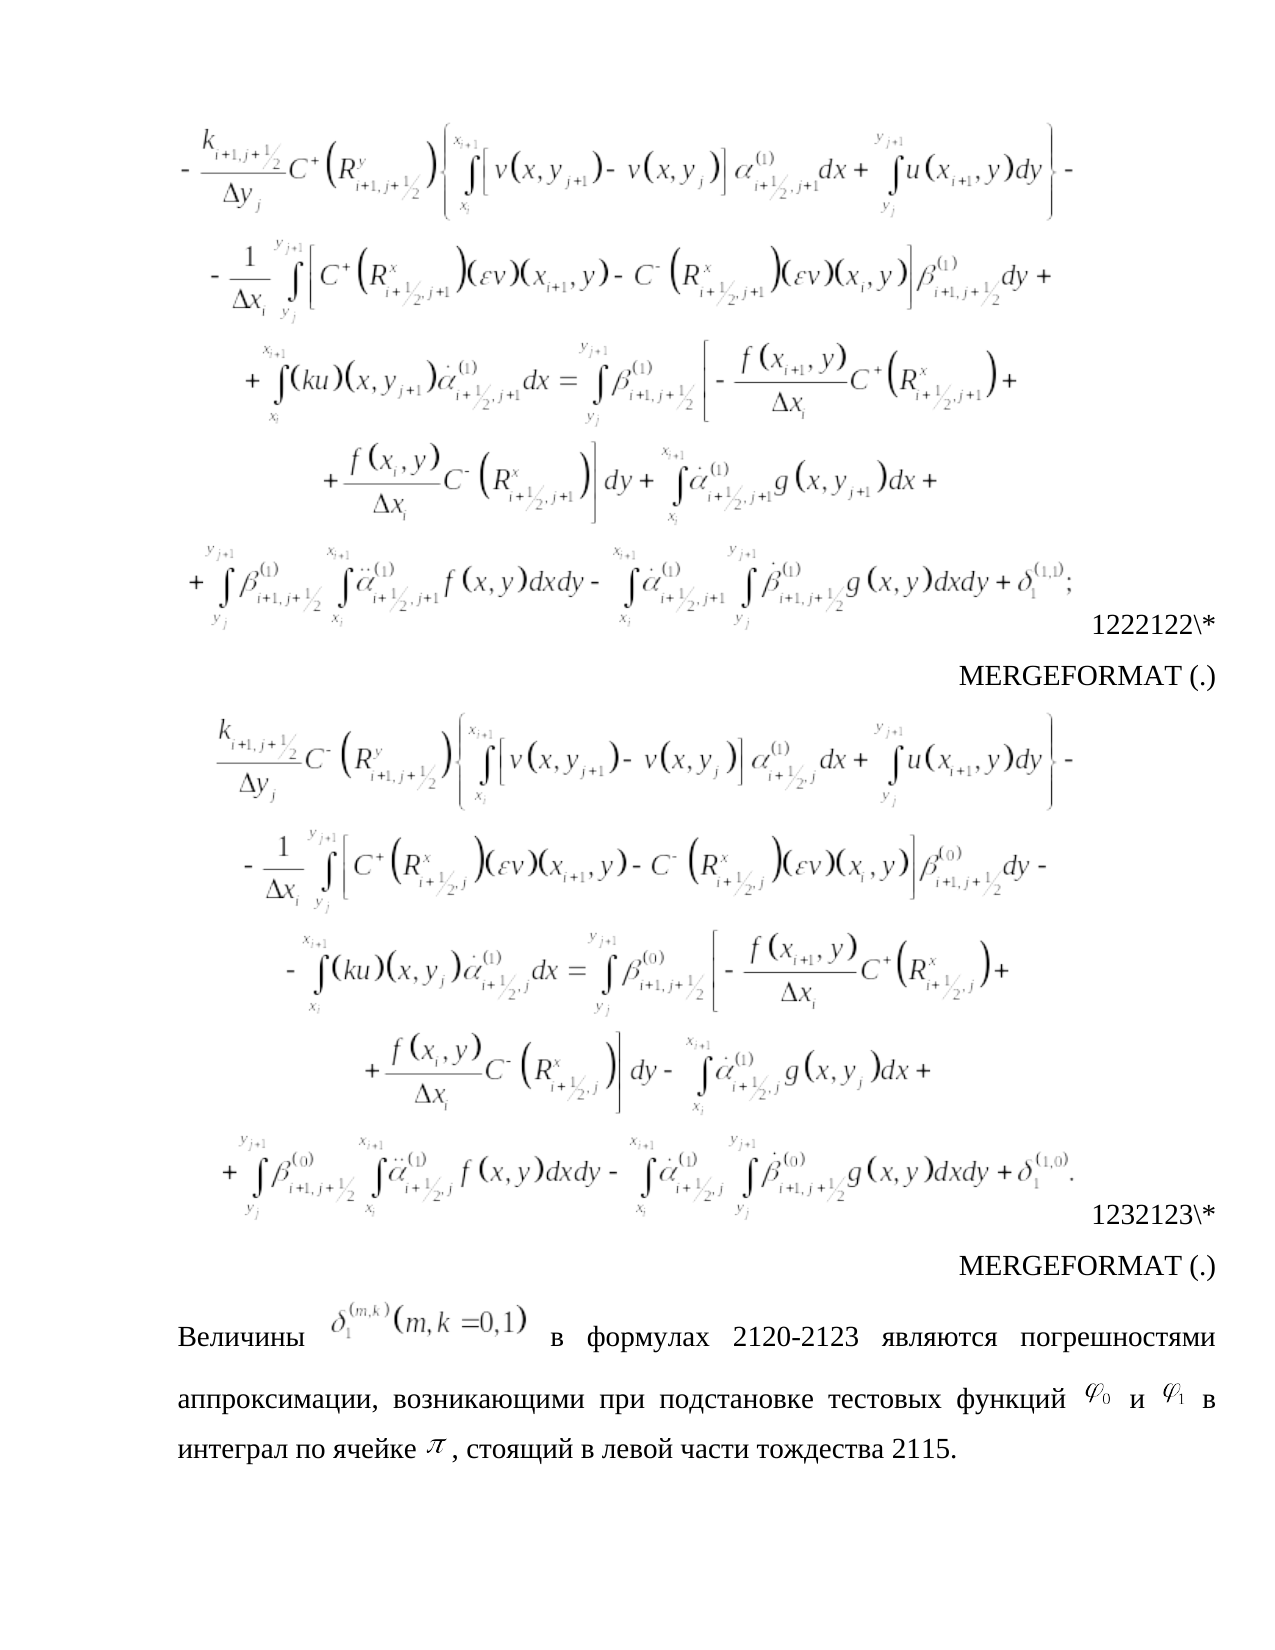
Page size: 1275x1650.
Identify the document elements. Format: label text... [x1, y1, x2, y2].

text Величины в формулах - являются погрешностями аппроксимации, возникающими при подстановке тестовых функций и в интеграл по ячейке , стоящий в левой части тождества . [177, 1298, 1216, 1465]
